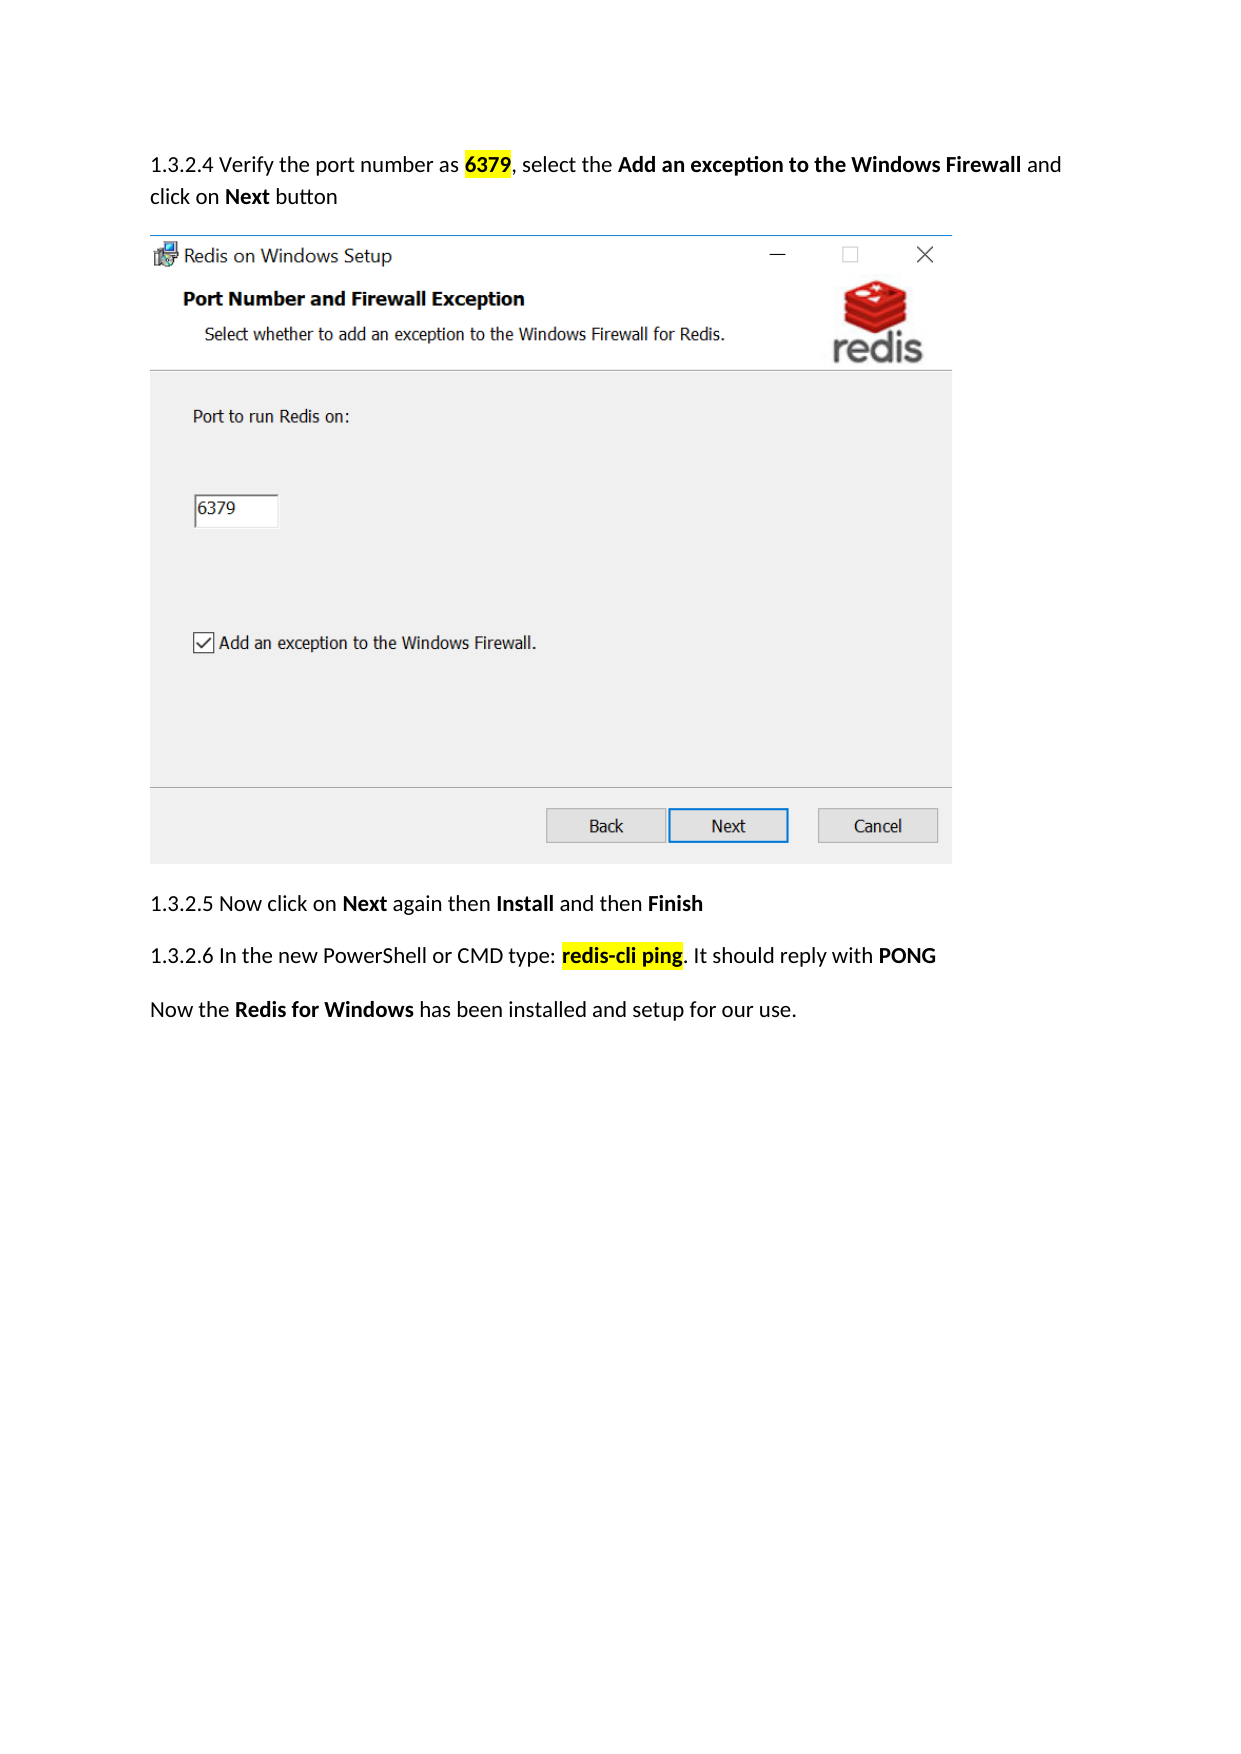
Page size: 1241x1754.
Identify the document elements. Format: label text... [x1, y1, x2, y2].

text 1.3.2.4 Verify the port number as 6379, select the Add an exception to the Windows Firewall and click on Next button [150, 150, 1090, 210]
text 1.3.2.6 In the new PowerShell or CMD type: redis-cli ping. It should reply with PONG [683, 942, 1090, 970]
picture [150, 235, 953, 864]
text Now the Redis for Windows has been installed and setup for our use. [150, 995, 1090, 1023]
text 1.3.2.5 Now click on Next again then Install and then Finish [150, 889, 1090, 917]
text 1.3.2.6 In the new PowerShell or CMD type: redis-cli ping. It should reply with PONG [150, 942, 562, 970]
